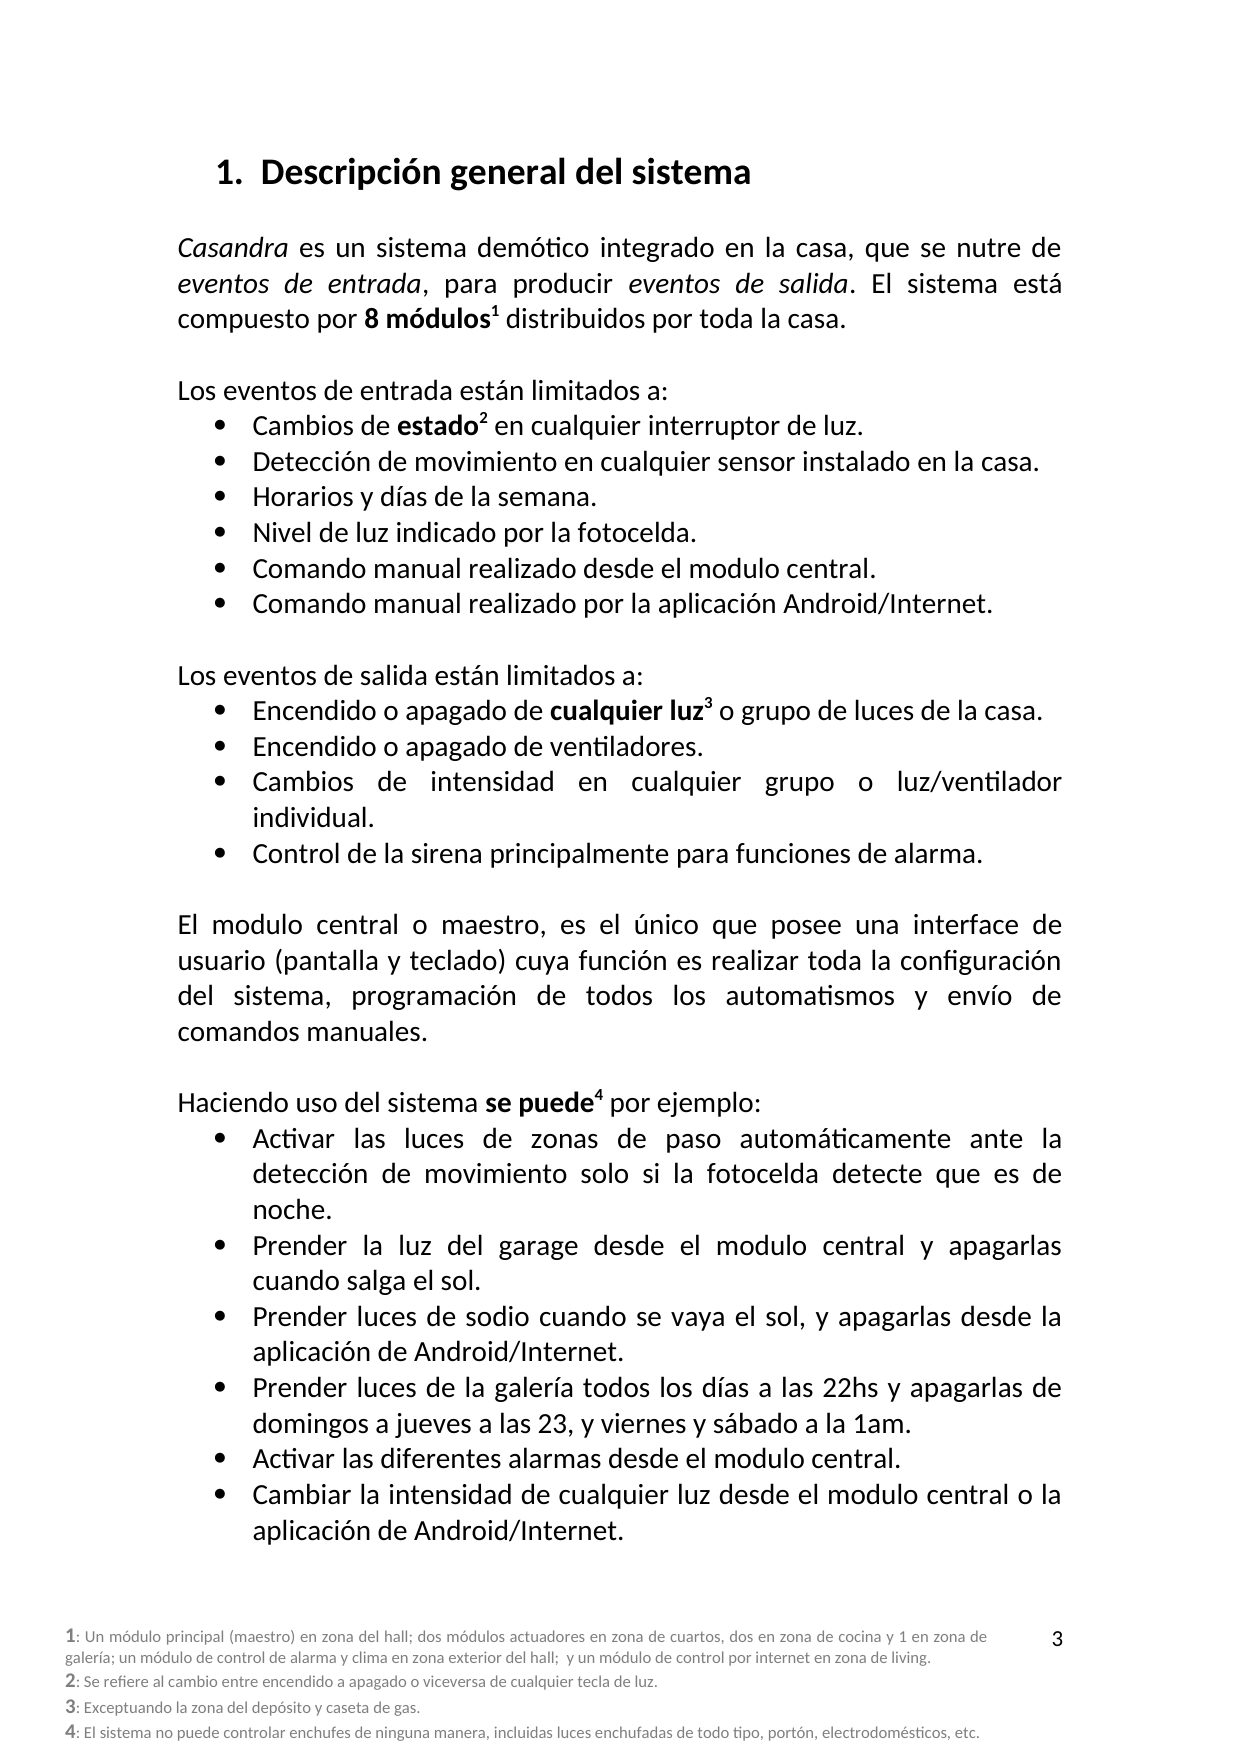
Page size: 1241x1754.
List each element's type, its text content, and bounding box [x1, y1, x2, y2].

text El modulo central o maestro, es el único que posee una interface de usuario (pantalla y teclado) cuya función es realizar toda la configuración del sistema, programación de todos los automatismos y envío de comandos manuales. [177, 906, 1063, 1048]
text Haciendo uso del sistema se puede4 por ejemplo: [177, 1084, 1063, 1120]
list Detección de movimiento en cualquier sensor instalado en la casa. [215, 443, 1063, 478]
text Los eventos de salida están limitados a: [177, 657, 1063, 692]
list Encendido o apagado de cualquier luz3 o grupo de luces de la casa. [215, 692, 1063, 728]
list Activar las diferentes alarmas desde el modulo central. [215, 1440, 1063, 1476]
list Horarios y días de la semana. [215, 478, 1063, 514]
list Control de la sirena principalmente para funciones de alarma. [215, 835, 1063, 870]
list Prender luces de la galería todos los días a las 22hs y apagarlas de domingos a jueves a las 23, y viernes y sábado a la 1am. [215, 1369, 1063, 1440]
list Comando manual realizado por la aplicación Android/Internet. [215, 585, 1063, 621]
list Prender la luz del garage desde el modulo central y apagarlas cuando salga el sol. [215, 1227, 1063, 1298]
list Prender luces de sodio cuando se vaya el sol, y apagarlas desde la aplicación de Android/Internet. [215, 1298, 1063, 1369]
list Cambiar la intensidad de cualquier luz desde el modulo central o la aplicación de Android/Internet. [215, 1476, 1063, 1547]
list Encendido o apagado de ventiladores. [215, 728, 1063, 763]
list Cambios de intensidad en cualquier grupo o luz/ventilador individual. [215, 763, 1063, 835]
text Los eventos de entrada están limitados a: [177, 372, 1063, 407]
text Casandra es un sistema demótico integrado en la casa, que se nutre de eventos de entrada, para producir eventos de salida. El sistema está compuesto por 8 módulos1 distribuidos por toda la casa. [177, 229, 1063, 336]
list Activar las luces de zonas de paso automáticamente ante la detección de movimiento solo si la fotocelda detecte que es de noche. [215, 1120, 1063, 1227]
list Comando manual realizado desde el modulo central. [215, 550, 1063, 585]
list Cambios de estado2 en cualquier interruptor de luz. [215, 407, 1063, 443]
list Nivel de luz indicado por la fotocelda. [215, 514, 1063, 550]
list Descripción general del sistema [215, 148, 1063, 193]
